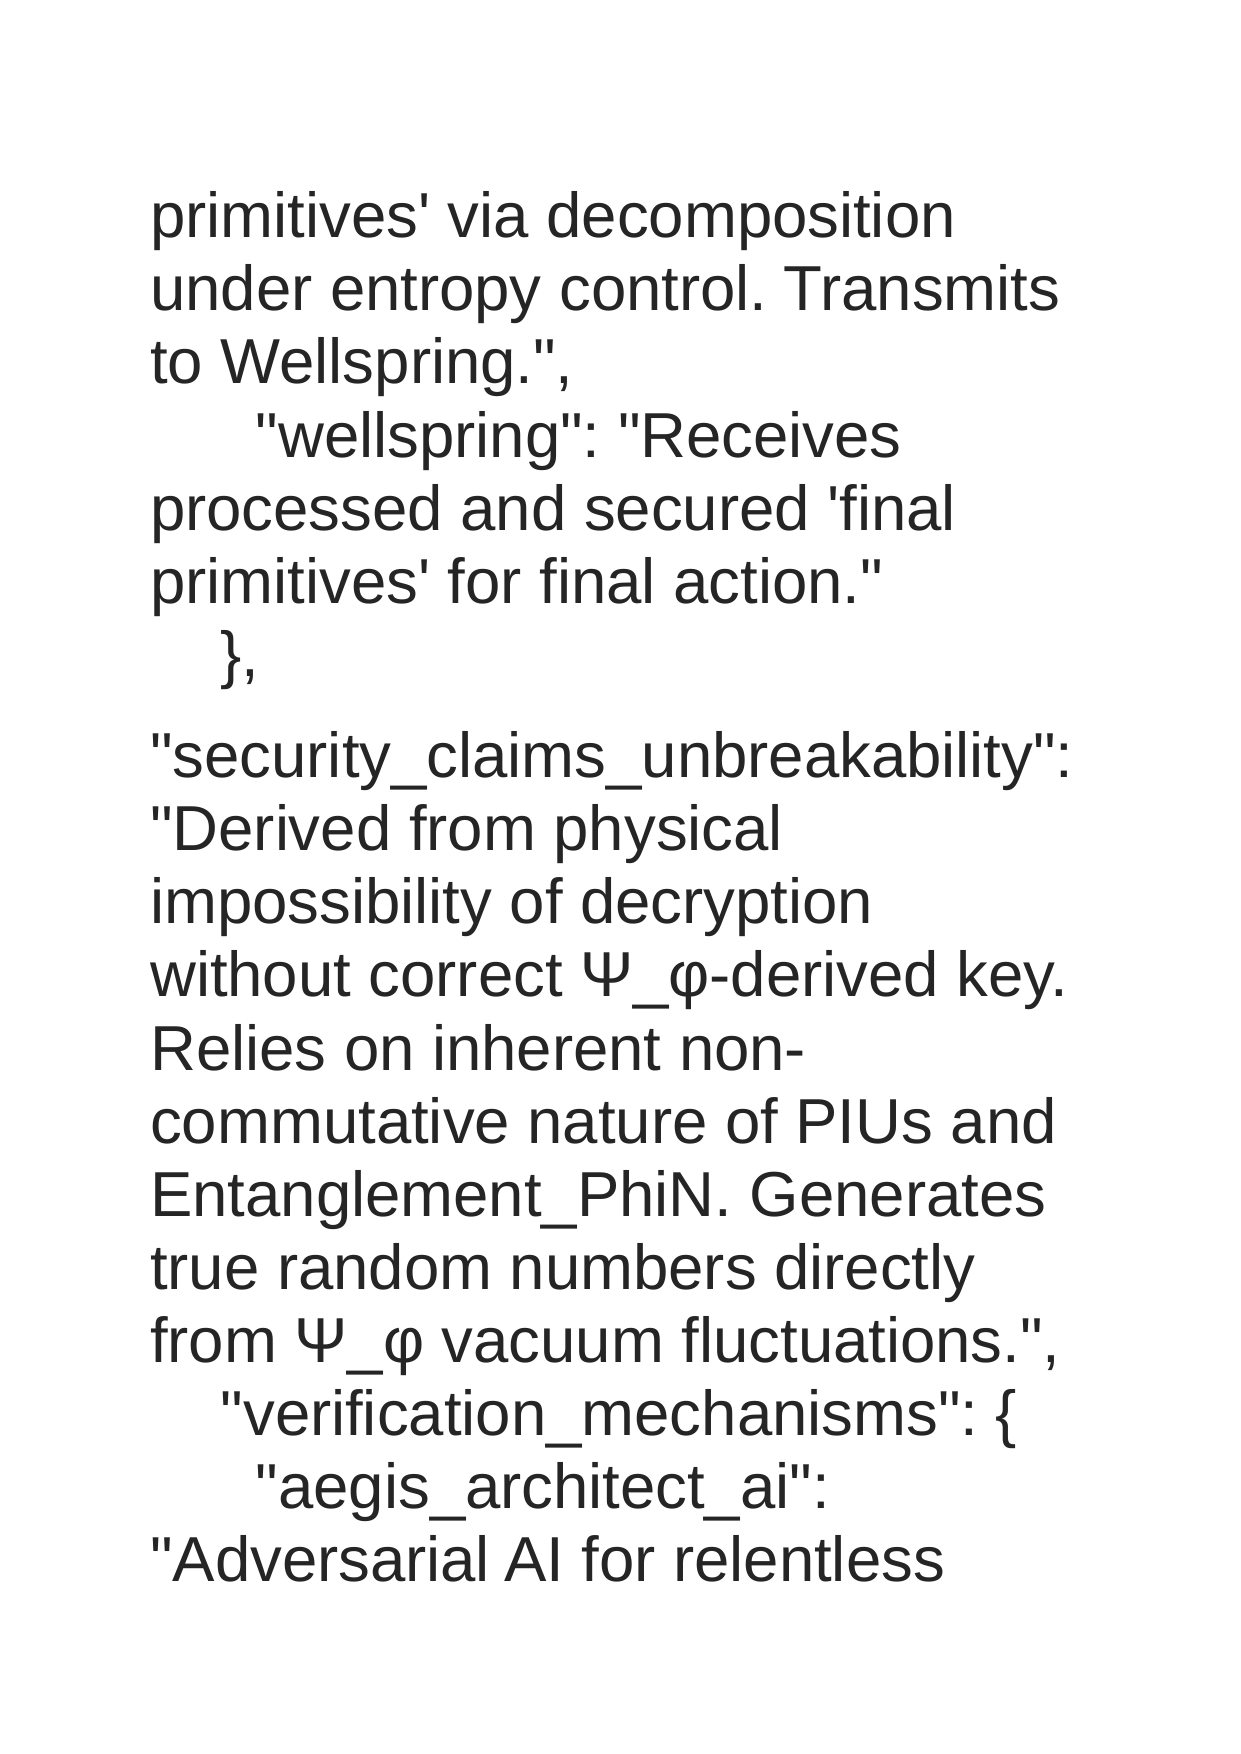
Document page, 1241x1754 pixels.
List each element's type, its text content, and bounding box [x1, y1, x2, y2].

text "wellspring": "Receives processed and secured 'final primitives' for final action." [150, 403, 1090, 623]
text }, [150, 623, 1090, 696]
text "security_claims_unbreakability": "Derived from physical impossibility of decryption without correct Ψ_φ-derived key. Relies on inherent non-commutative nature of PIUs and Entanglement_PhiN. Generates true random numbers directly from Ψ_φ vacuum fluctuations.", [150, 696, 1090, 1388]
text "verification_mechanisms": { [150, 1388, 1090, 1461]
text primitives' via decomposition under entropy control. Transmits to Wellspring.", [150, 184, 1090, 403]
